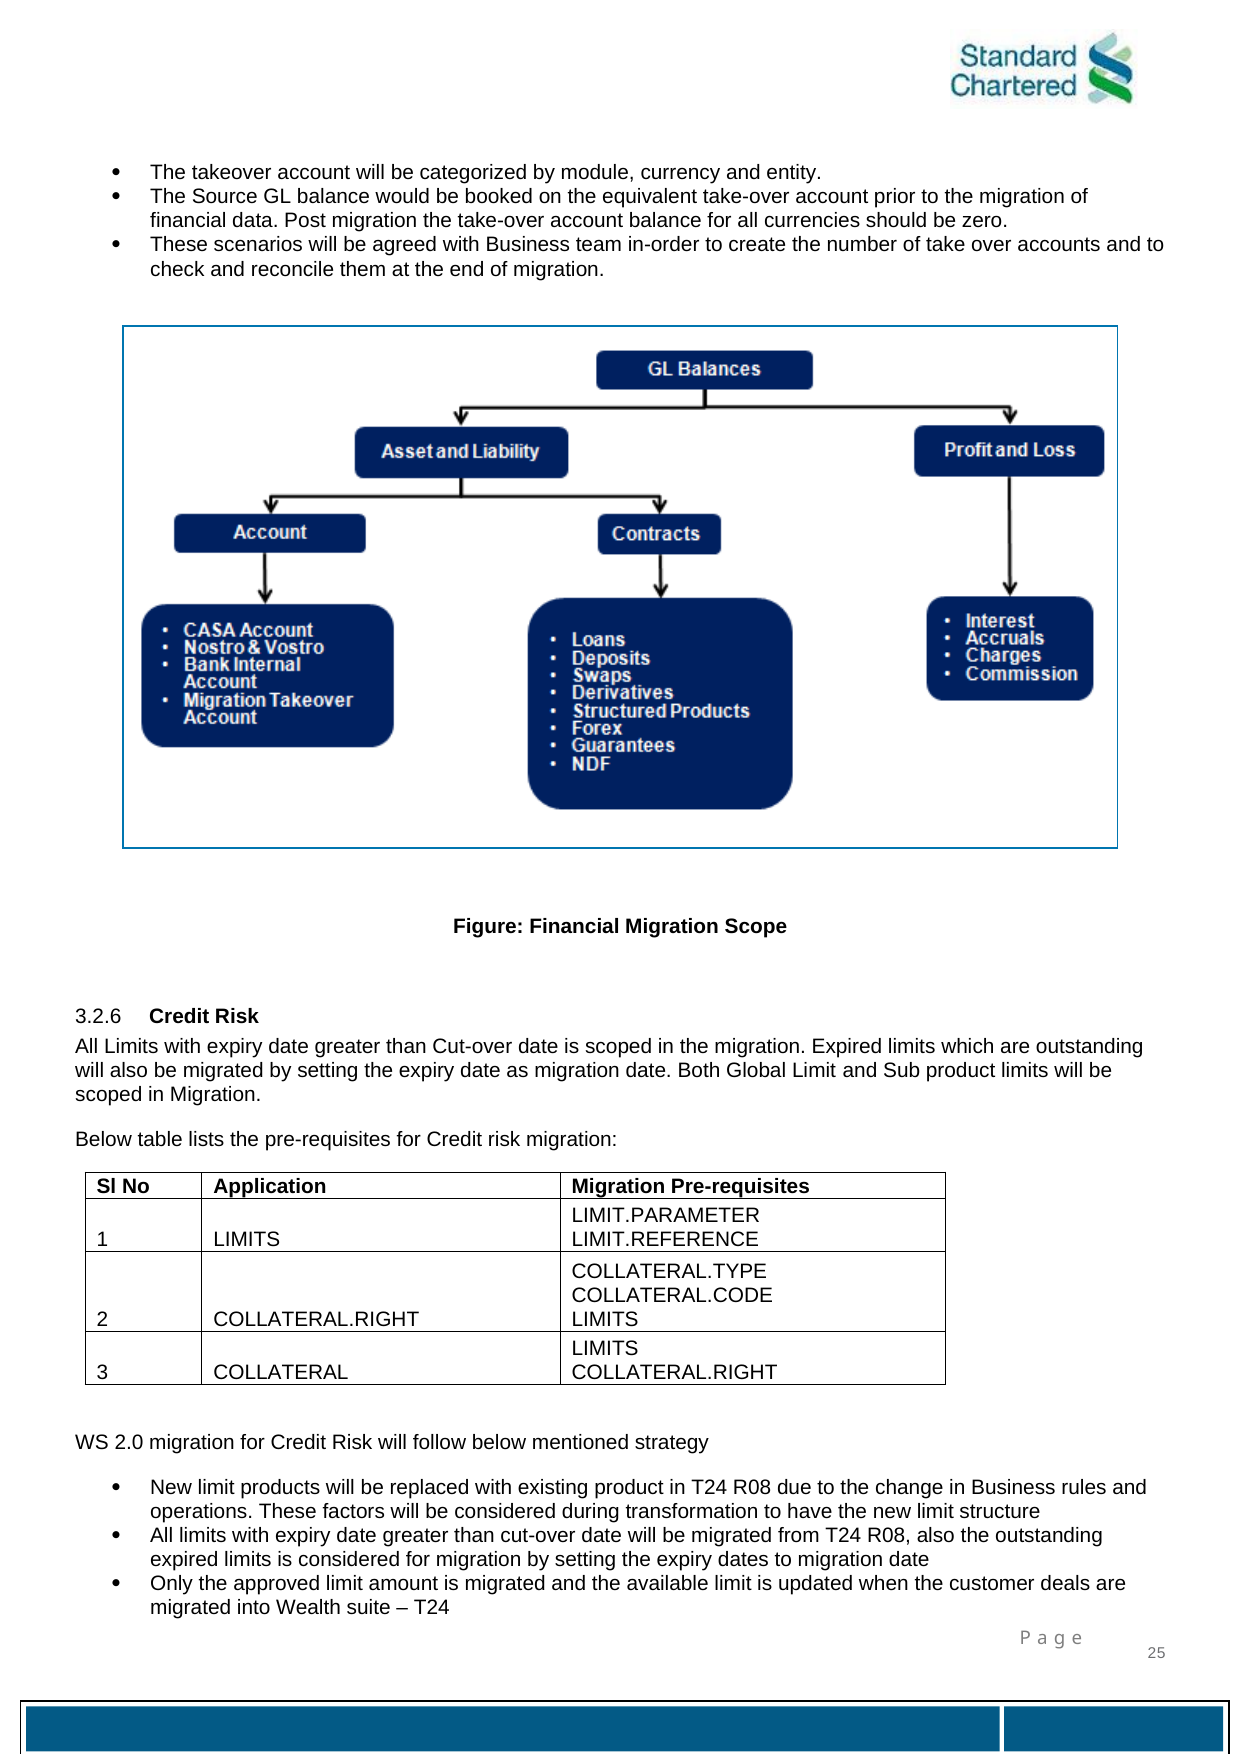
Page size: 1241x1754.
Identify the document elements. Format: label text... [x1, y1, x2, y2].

list The takeover account will be categorized by module, currency and entity. [112, 160, 1165, 184]
list New limit products will be replaced with existing product in T24 R08 due to the change in Business rules and operations. These factors will be considered during transformation to have the new limit structure [112, 1475, 1165, 1523]
subtitle Credit Risk [75, 1004, 1165, 1028]
table_header Application [202, 1173, 560, 1198]
table_header Sl No [86, 1173, 201, 1198]
table_cell COLLATERAL.TYPE COLLATERAL.CODE LIMITS [561, 1252, 945, 1331]
table_cell 1 [86, 1199, 201, 1251]
text Figure: Financial Migration Scope [75, 914, 1165, 938]
picture [950, 29, 1138, 109]
list Only the approved limit amount is migrated and the available limit is updated when the customer deals are migrated into Wealth suite – T24 [112, 1571, 1165, 1619]
text All Limits with expiry date greater than Cut-over date is scoped in the migration. Expired limits which are outstanding will also be migrated by setting the expiry date as migration date. Both Global Limit and Sub product limits will be scoped in Migration. [75, 1034, 1165, 1106]
table_header Migration Pre-requisites [561, 1173, 945, 1198]
picture [125, 328, 1116, 846]
list These scenarios will be agreed with Business team in-order to create the number of take over accounts and to check and reconcile them at the end of migration. [112, 232, 1165, 280]
text WS 2.0 migration for Credit Risk will follow below mentioned strategy [75, 1430, 1165, 1454]
table_cell 3 [86, 1332, 201, 1384]
table_cell 2 [86, 1252, 201, 1331]
table_cell LIMITS [202, 1199, 560, 1251]
table_cell LIMIT.PARAMETER LIMIT.REFERENCE [561, 1199, 945, 1251]
list All limits with expiry date greater than cut-over date will be migrated from T24 R08, also the outstanding expired limits is considered for migration by setting the expiry dates to migration date [112, 1523, 1165, 1571]
table_cell COLLATERAL [202, 1332, 560, 1384]
list The Source GL balance would be booked on the equivalent take-over account prior to the migration of financial data. Post migration the take-over account balance for all currencies should be zero. [112, 184, 1165, 232]
table_cell COLLATERAL.RIGHT [202, 1252, 560, 1331]
table_cell LIMITS COLLATERAL.RIGHT [561, 1332, 945, 1384]
text Below table lists the pre-requisites for Credit risk migration: [75, 1127, 1165, 1151]
